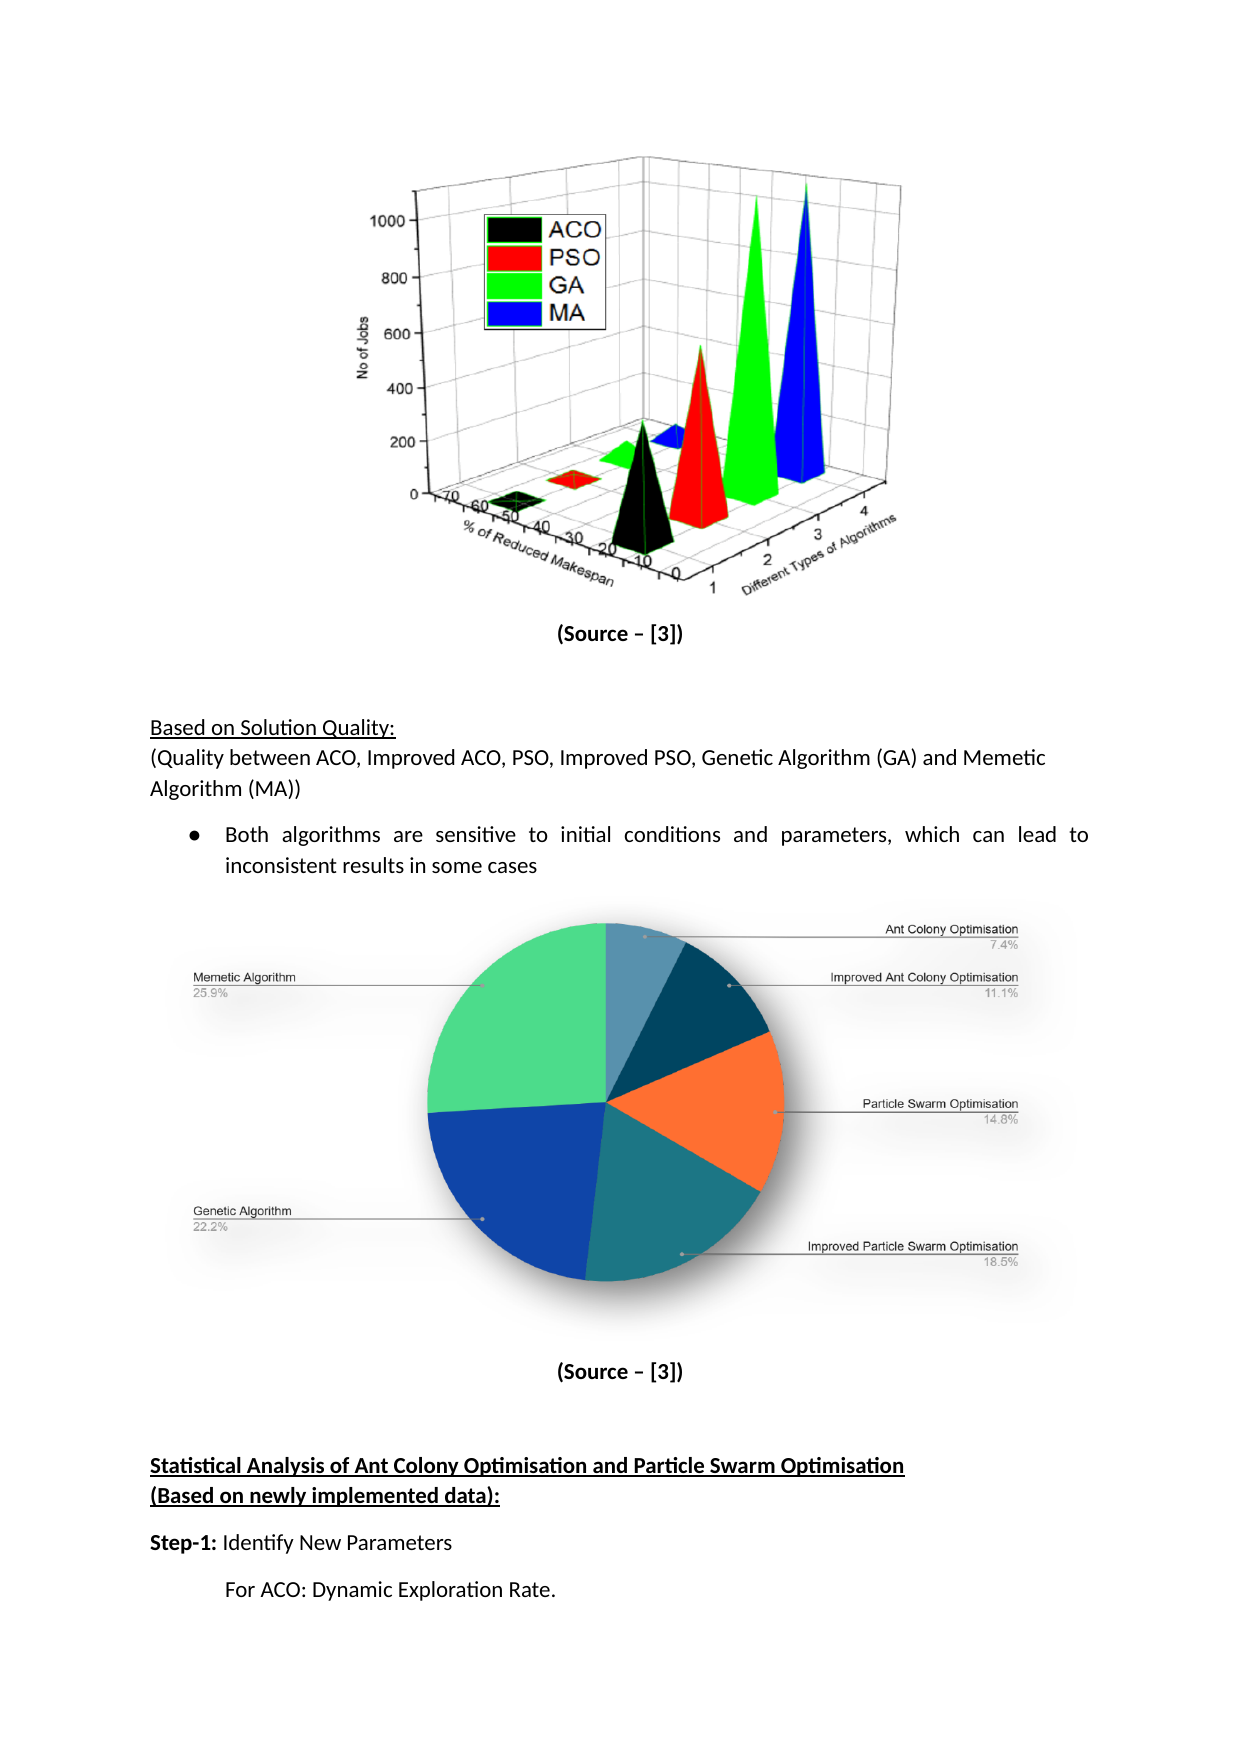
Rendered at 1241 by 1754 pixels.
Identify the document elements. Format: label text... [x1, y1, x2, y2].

picture [173, 903, 1038, 1301]
text Step-1: Identify New Parameters [150, 1528, 1090, 1556]
text Based on Solution Quality: (Quality between ACO, Improved ACO, PSO, Improved PSO, Genetic Algorithm (GA) and Memetic Algorithm (MA)) [150, 713, 1090, 802]
picture [334, 150, 906, 601]
text Statistical Analysis of Ant Colony Optimisation and Particle Swarm Optimisation (Based on newly implemented data): [150, 1451, 1090, 1509]
list Both algorithms are sensitive to initial conditions and parameters, which can lead to inconsistent results in some cases [187, 821, 1090, 879]
text (Source – [3]) [150, 1357, 1090, 1385]
text For ACO: Dynamic Exploration Rate. [150, 1575, 1090, 1603]
text (Source – [3]) [150, 619, 1090, 648]
